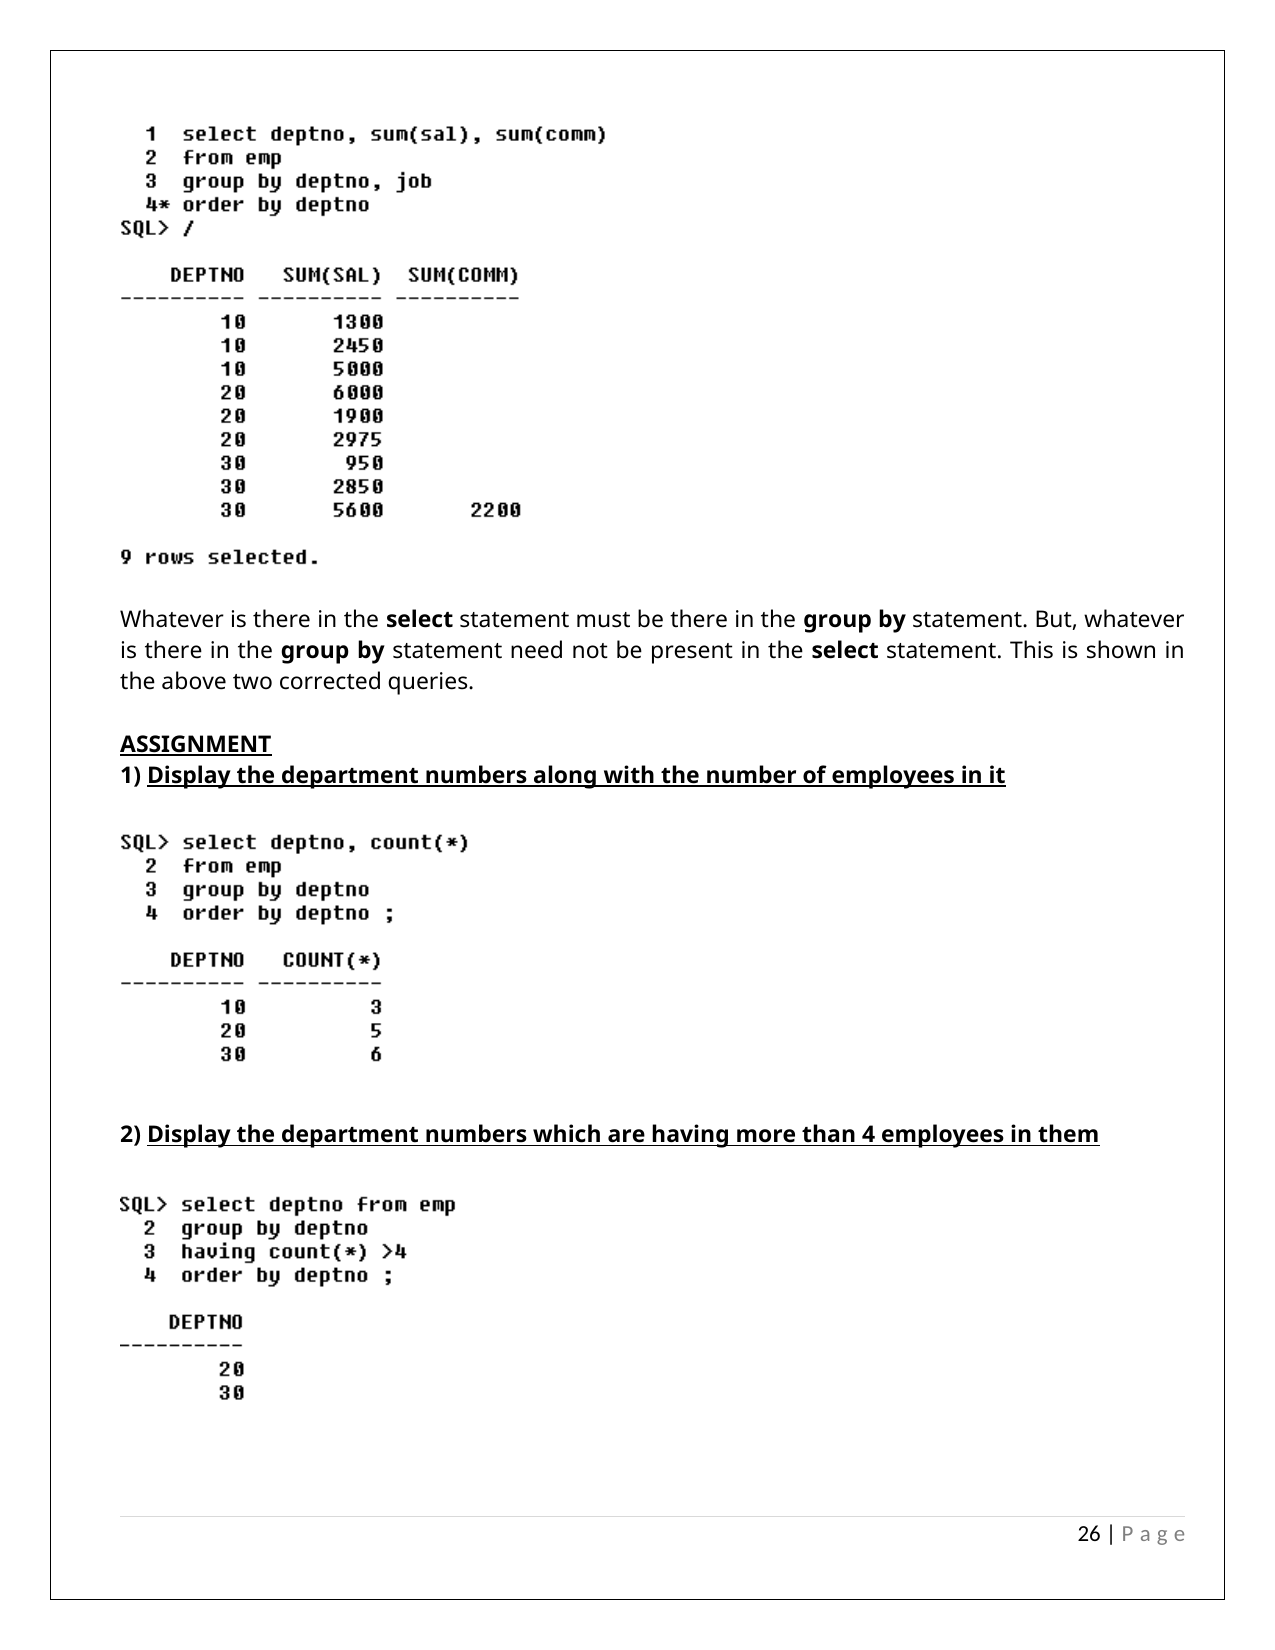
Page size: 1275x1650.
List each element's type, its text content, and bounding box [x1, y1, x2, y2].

text 1) Display the department numbers along with the number of employees in it [120, 759, 1185, 790]
text ASSIGNMENT [120, 728, 1185, 759]
text Whatever is there in the select statement must be there in the group by statement. But, whatever is there in the group by statement need not be present in the select statement. This is shown in the above two corrected queries. [120, 603, 1185, 697]
picture [120, 120, 658, 572]
text 2) Display the department numbers which are having more than 4 employees in them [120, 1118, 1185, 1150]
picture [120, 821, 500, 1088]
picture [120, 1181, 477, 1414]
